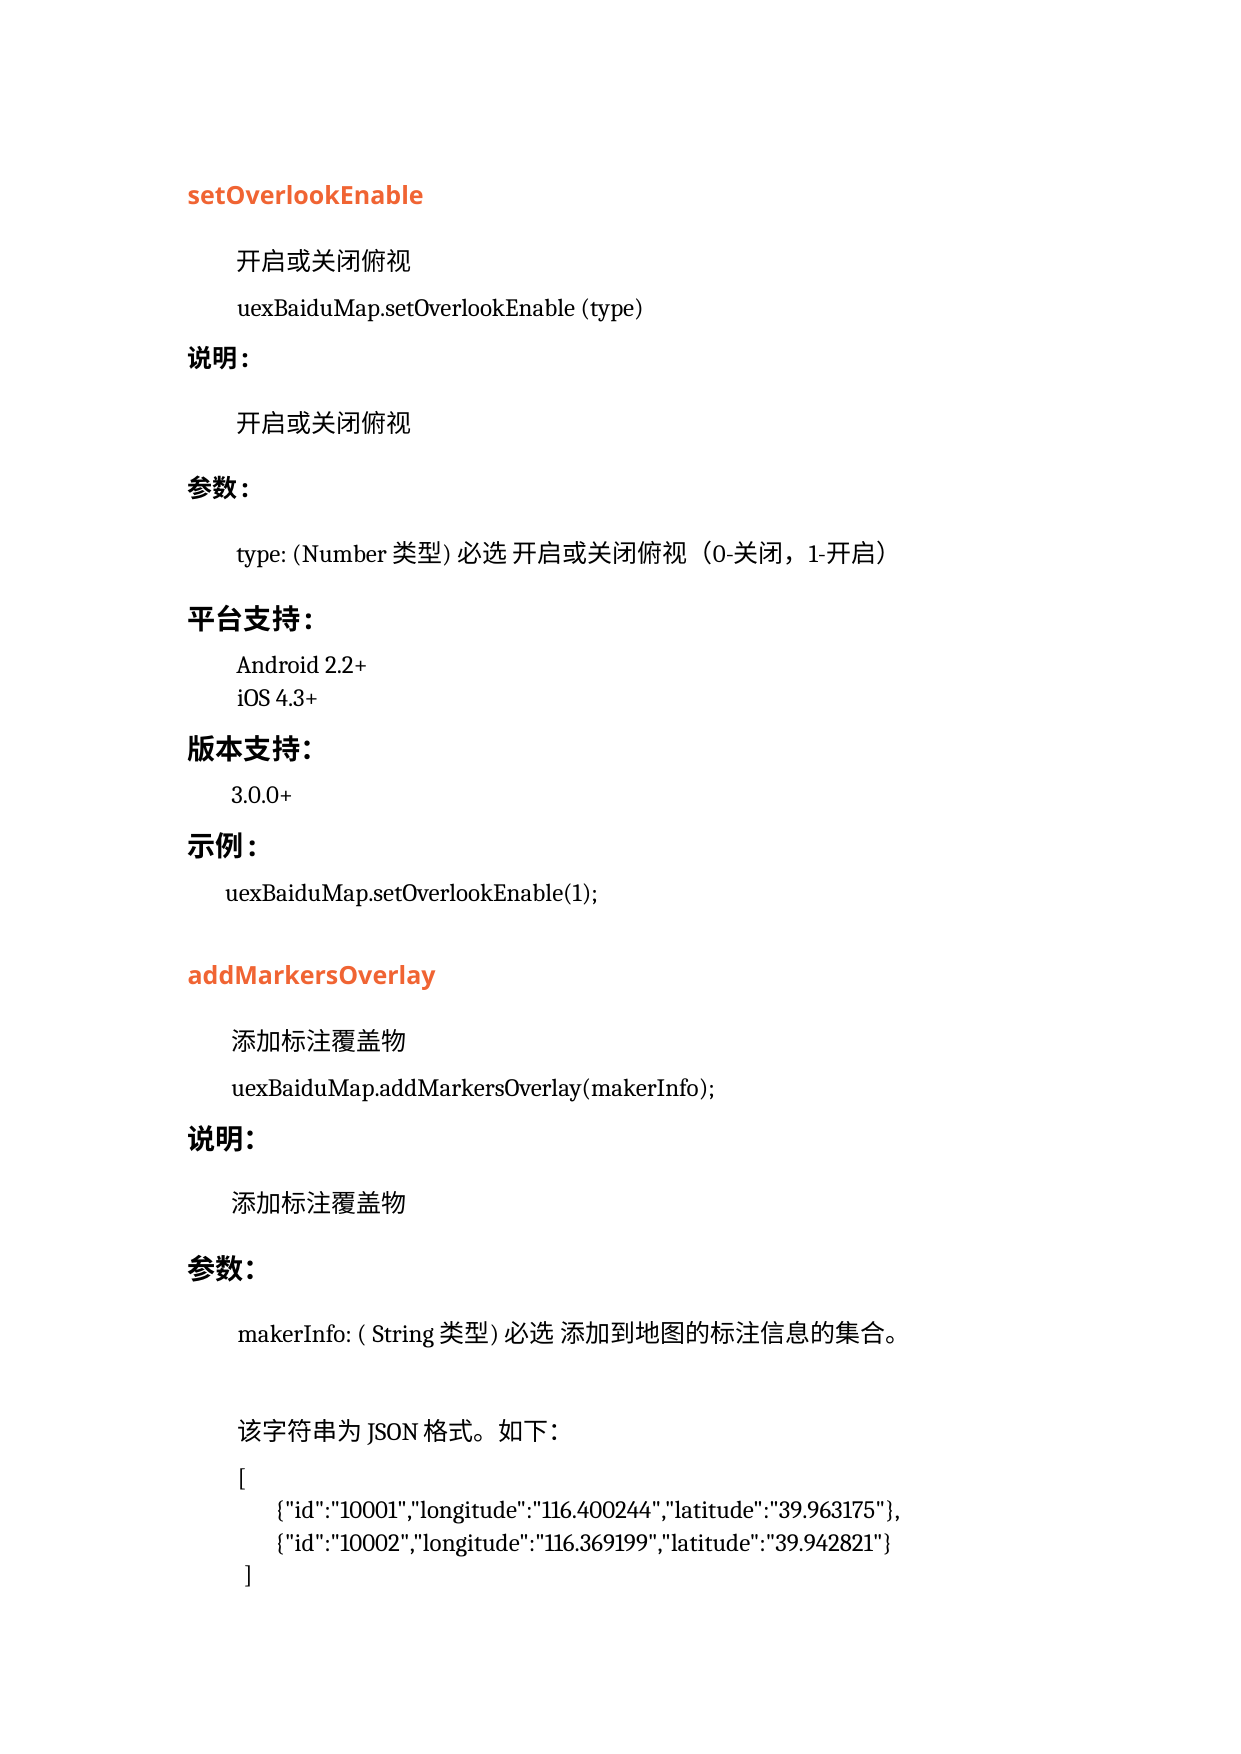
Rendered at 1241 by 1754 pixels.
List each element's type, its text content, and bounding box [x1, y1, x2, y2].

text 开启或关闭俯视 [187, 227, 1053, 292]
text [ [187, 1462, 1053, 1494]
text 3.0.0+ [187, 779, 1053, 812]
text makerInfo: ( String 类型) 必选 添加到地图的标注信息的集合。 [187, 1299, 1053, 1364]
text ] [187, 1559, 1053, 1592]
text 说明: [187, 324, 1053, 389]
text 开启或关闭俯视 [187, 389, 1053, 454]
text 参数： [187, 1234, 1053, 1299]
text uexBaiduMap.setOverlookEnable (type) [187, 292, 1053, 324]
text addMarkersOverlay [187, 942, 1053, 1007]
text iOS 4.3+ [187, 682, 1053, 714]
text 说明： [187, 1104, 1053, 1169]
text {"id":"10001","longitude":"116.400244","latitude":"39.963175"}, [225, 1494, 1053, 1527]
text 平台支持: [187, 584, 1053, 649]
text 参数: [187, 454, 1053, 519]
text {"id":"10002","longitude":"116.369199","latitude":"39.942821"} [225, 1527, 1053, 1559]
text setOverlookEnable [187, 162, 1053, 227]
text 添加标注覆盖物 [187, 1007, 1053, 1072]
text 该字符串为JSON格式。如下： [187, 1397, 1053, 1462]
text 版本支持： [187, 714, 1053, 779]
text Android 2.2+ [187, 649, 1053, 682]
text uexBaiduMap.setOverlookEnable(1); [187, 877, 1053, 909]
text 示例: [187, 812, 1053, 877]
text uexBaiduMap.addMarkersOverlay(makerInfo); [187, 1072, 1053, 1104]
text 添加标注覆盖物 [187, 1169, 1053, 1234]
text type: (Number类型) 必选 开启或关闭俯视（0-关闭，1-开启） [187, 519, 1053, 584]
